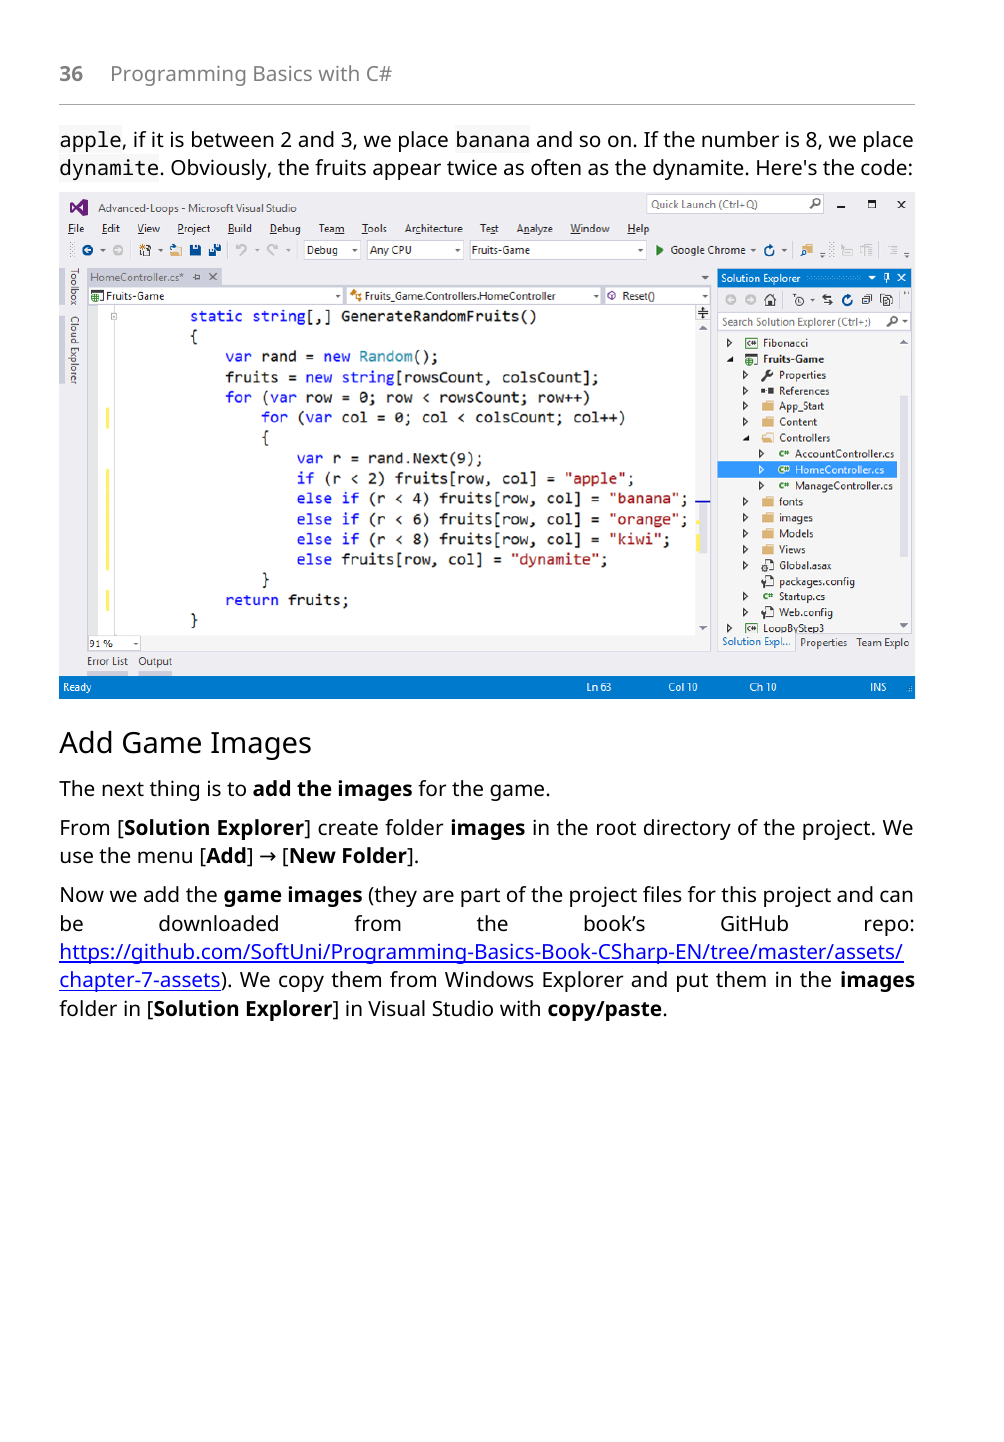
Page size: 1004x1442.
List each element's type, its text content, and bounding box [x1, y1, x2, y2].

text From [Solution Explorer] create folder images in the root directory of the project. We use the menu [Add] → [New Folder]. [59, 813, 915, 870]
subtitle Add Game Images [59, 722, 915, 762]
picture [59, 192, 916, 699]
text Now we add the game images (they are part of the project files for this project and can be downloaded from the book’s GitHub repo: https://github.com/SoftUni/Programming-Basics-Book-CSharp-EN/tree/master/assets/chapter-7-assets). We copy them from Windows Explorer and put them in the images folder in [Solution Explorer] in Visual Studio with copy/paste. [59, 880, 915, 1022]
text The next thing is to add the images for the game. [59, 774, 915, 803]
